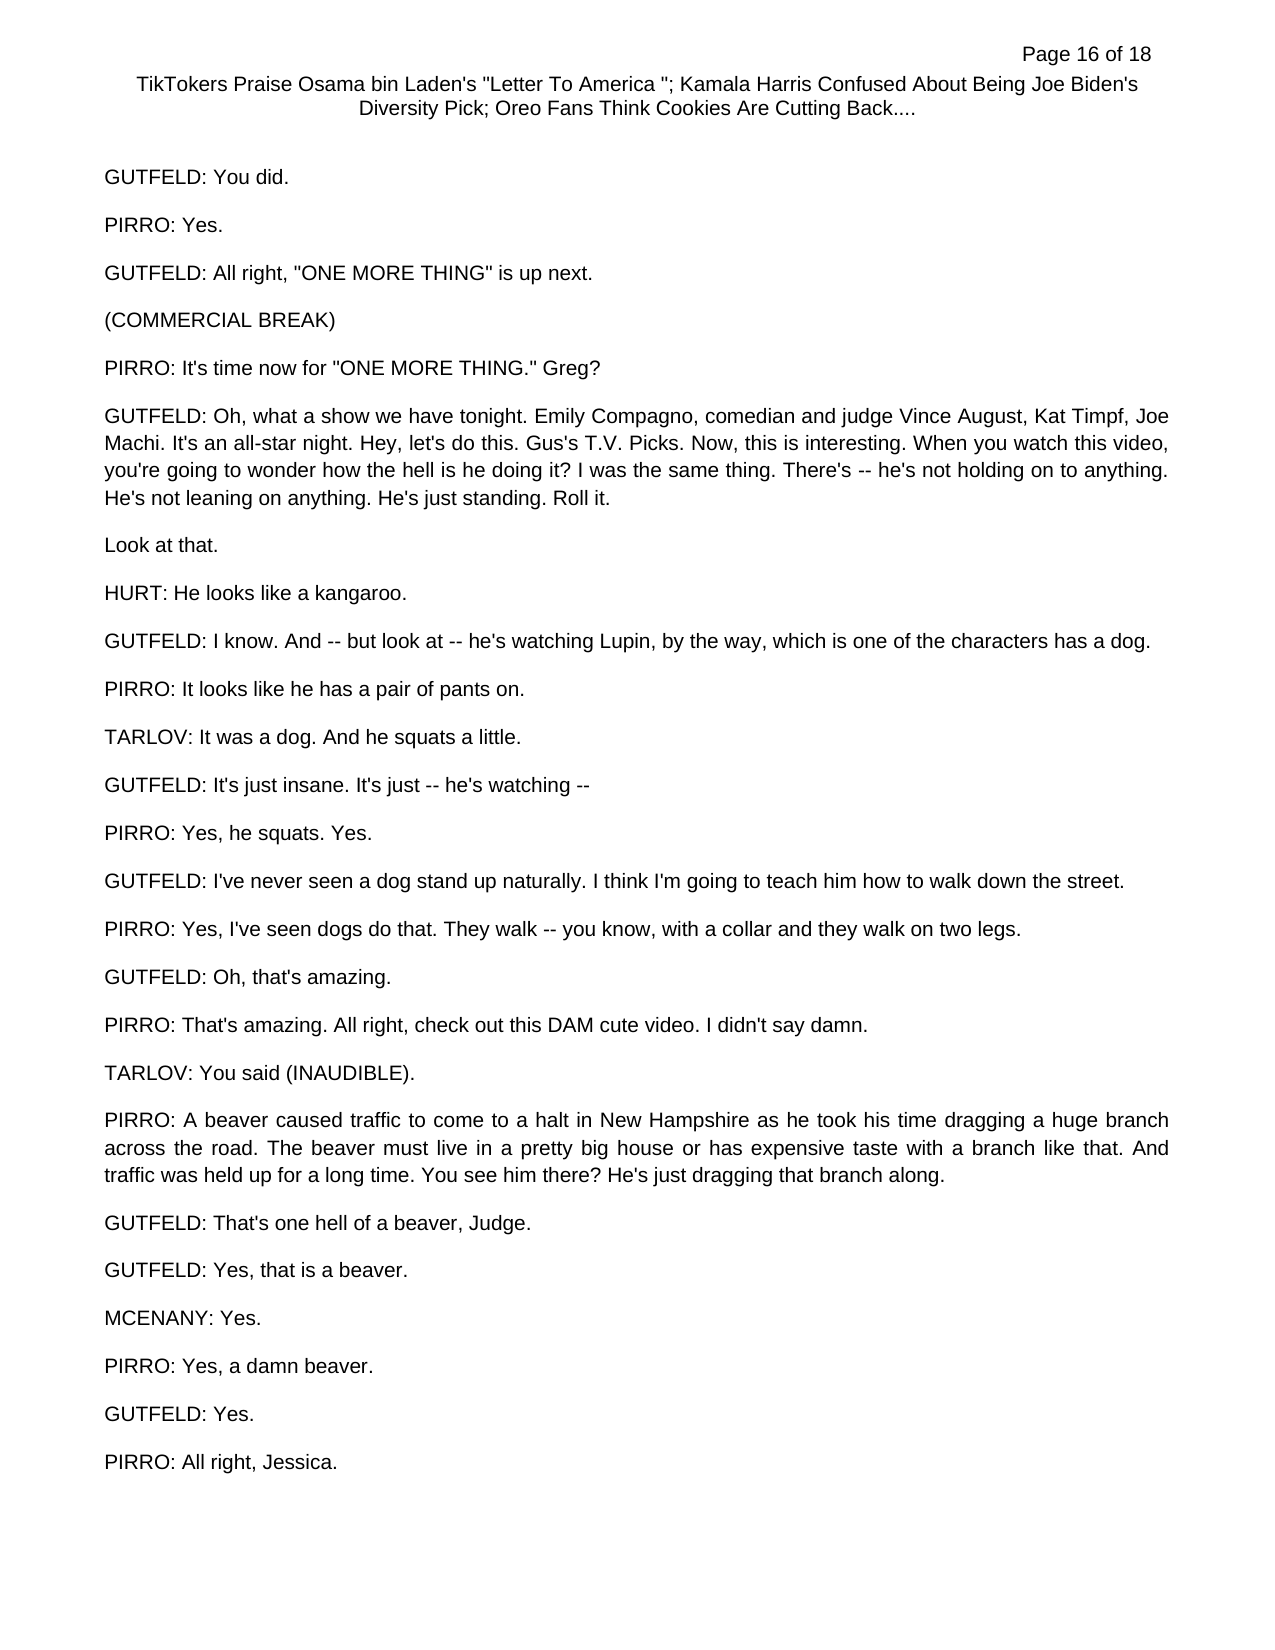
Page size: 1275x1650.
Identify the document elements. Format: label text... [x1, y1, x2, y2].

text GUTFELD: Oh, what a show we have tonight. Emily Compagno, comedian and judge Vince August, Kat Timpf, Joe Machi. It's an all-star night. Hey, let's do this. Gus's T.V. Picks. Now, this is interesting. When you watch this video, you're going to wonder how the hell is he doing it? I was the same thing. There's -- he's not holding on to anything. He's not leaning on anything. He's just standing. Roll it. [104, 401, 1171, 509]
text GUTFELD: It's just insane. It's just -- he's watching -- [104, 770, 1171, 797]
text GUTFELD: All right, "ONE MORE THING" is up next. [104, 257, 1171, 284]
text TARLOV: It was a dog. And he squats a little. [104, 722, 1171, 749]
text GUTFELD: That's one hell of a beaver, Judge. [104, 1207, 1171, 1234]
text GUTFELD: Yes. [104, 1399, 1171, 1426]
text GUTFELD: Oh, that's amazing. [104, 961, 1171, 988]
text TARLOV: You said (INAUDIBLE). [104, 1057, 1171, 1084]
text PIRRO: Yes, a damn beaver. [104, 1351, 1171, 1378]
text PIRRO: Yes, I've seen dogs do that. They walk -- you know, with a collar and they walk on two legs. [104, 913, 1171, 941]
text GUTFELD: You did. [104, 161, 1171, 188]
text PIRRO: A beaver caused traffic to come to a halt in New Hampshire as he took his time dragging a huge branch across the road. The beaver must live in a pretty big house or has expensive taste with a branch like that. And traffic was held up for a long time. You see him there? He's just dragging that branch along. [104, 1105, 1171, 1186]
text PIRRO: Yes. [104, 209, 1171, 236]
text GUTFELD: I've never seen a dog stand up naturally. I think I'm going to teach him how to walk down the street. [104, 866, 1171, 893]
text PIRRO: It looks like he has a pair of pants on. [104, 674, 1171, 701]
text HURT: He looks like a kangaroo. [104, 578, 1171, 605]
text GUTFELD: I know. And -- but look at -- he's watching Lupin, by the way, which is one of the characters has a dog. [104, 626, 1171, 653]
text (COMMERCIAL BREAK) [104, 305, 1171, 332]
text MCENANY: Yes. [104, 1303, 1171, 1330]
text PIRRO: It's time now for "ONE MORE THING." Greg? [104, 353, 1171, 380]
text PIRRO: All right, Jessica. [104, 1447, 1171, 1474]
text GUTFELD: Yes, that is a beaver. [104, 1255, 1171, 1282]
text PIRRO: Yes, he squats. Yes. [104, 818, 1171, 845]
text PIRRO: That's amazing. All right, check out this DAM cute video. I didn't say damn. [104, 1009, 1171, 1036]
text Look at that. [104, 530, 1171, 557]
